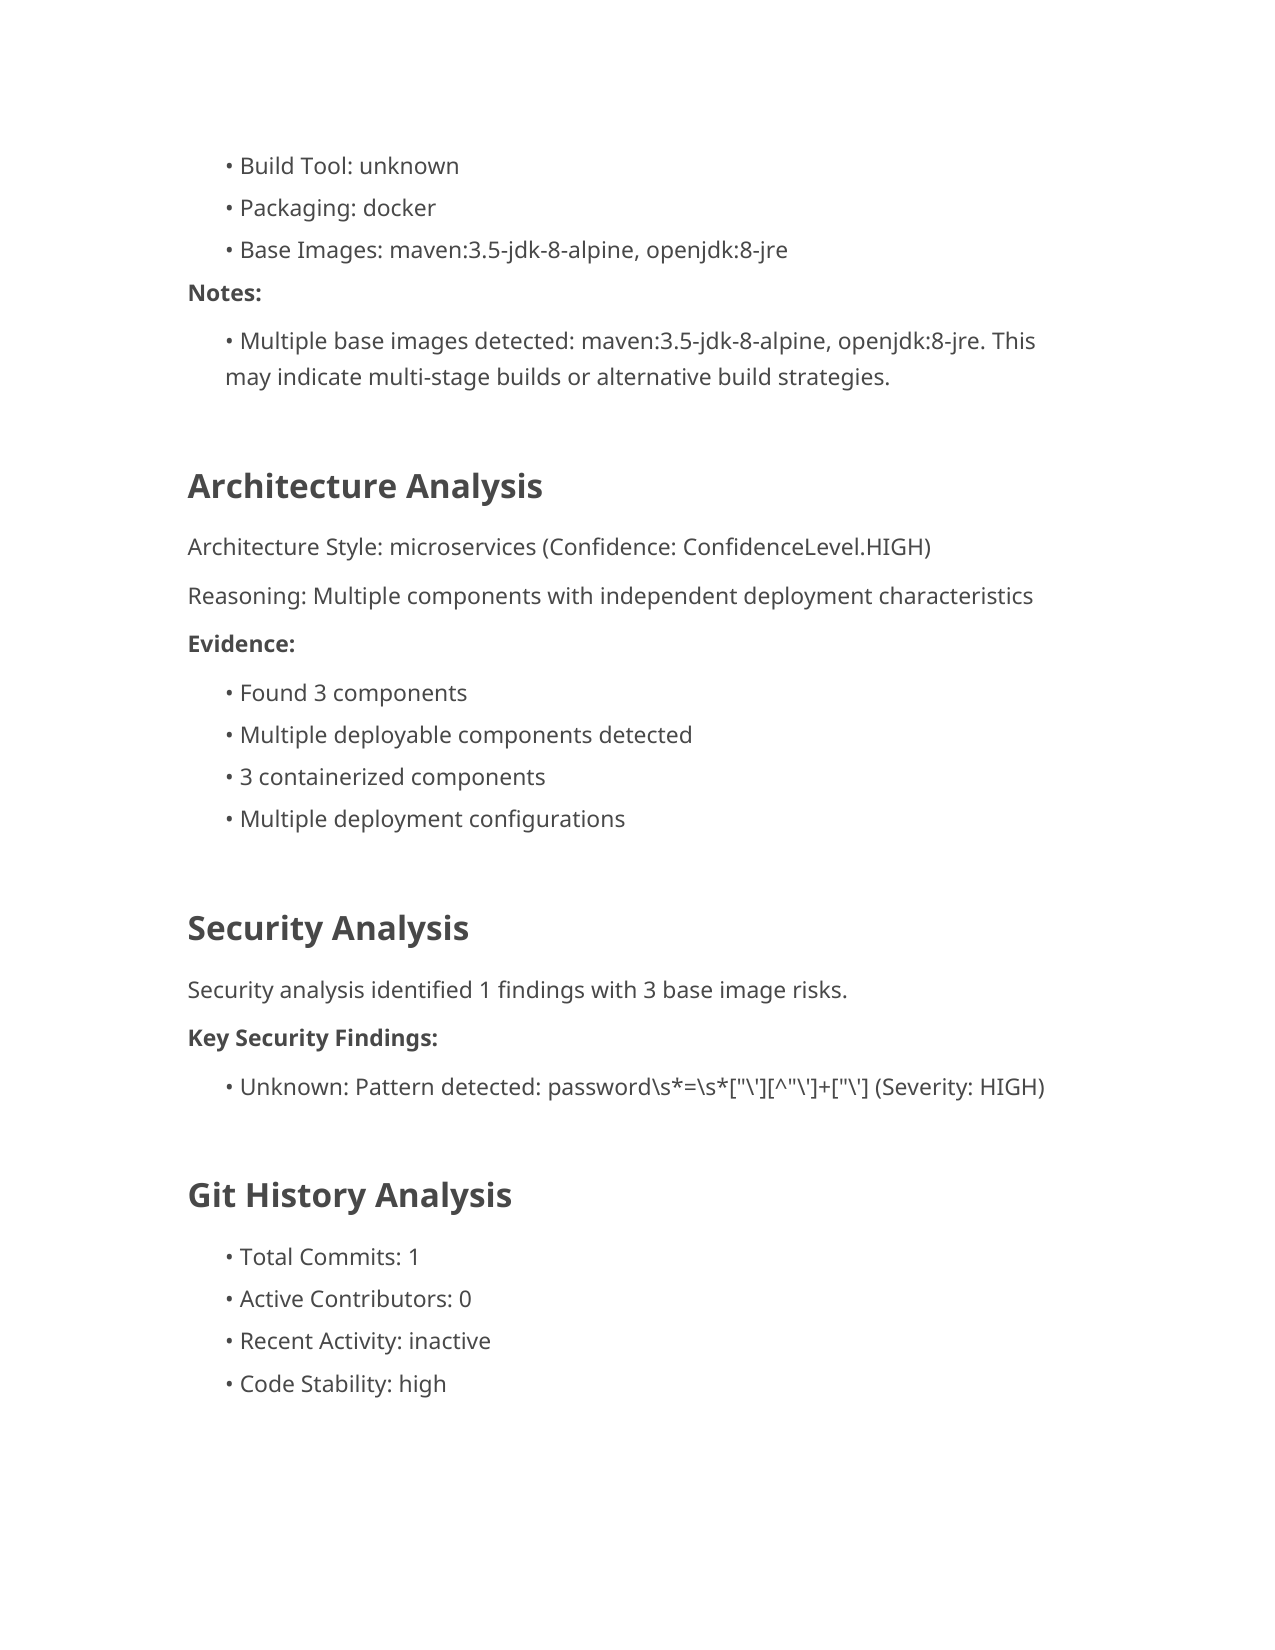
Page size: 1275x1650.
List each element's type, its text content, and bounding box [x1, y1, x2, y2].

text Security analysis identified 1 findings with 3 base image risks. [187, 974, 1087, 1005]
text Notes: [187, 277, 1087, 308]
text • Multiple base images detected: maven:3.5-jdk-8-alpine, openjdk:8-jre. This may indicate multi-stage builds or alternative build strategies. [225, 325, 1087, 392]
subtitle Architecture Analysis [187, 462, 1087, 508]
text • Active Contributors: 0 [225, 1283, 1087, 1314]
text • Multiple deployable components detected [225, 719, 1087, 750]
text • Found 3 components [225, 677, 1087, 708]
text • Recent Activity: inactive [225, 1325, 1087, 1357]
text Architecture Style: microservices (Confidence: ConfidenceLevel.HIGH) [187, 531, 1087, 563]
text • Unknown: Pattern detected: password\s*=\s*["\'][^"\']+["\'] (Severity: HIGH) [225, 1071, 1087, 1102]
text Key Security Findings: [187, 1022, 1087, 1053]
text • Packaging: docker [225, 192, 1087, 223]
text • Multiple deployment configurations [225, 803, 1087, 834]
subtitle Security Analysis [187, 905, 1087, 950]
text • Build Tool: unknown [225, 150, 1087, 181]
text • Total Commits: 1 [225, 1241, 1087, 1272]
text • Base Images: maven:3.5-jdk-8-alpine, openjdk:8-jre [225, 234, 1087, 266]
text • Code Stability: high [225, 1367, 1087, 1399]
text Evidence: [187, 628, 1087, 659]
text • 3 containerized components [225, 761, 1087, 792]
text Reasoning: Multiple components with independent deployment characteristics [187, 580, 1087, 611]
subtitle Git History Analysis [187, 1172, 1087, 1217]
